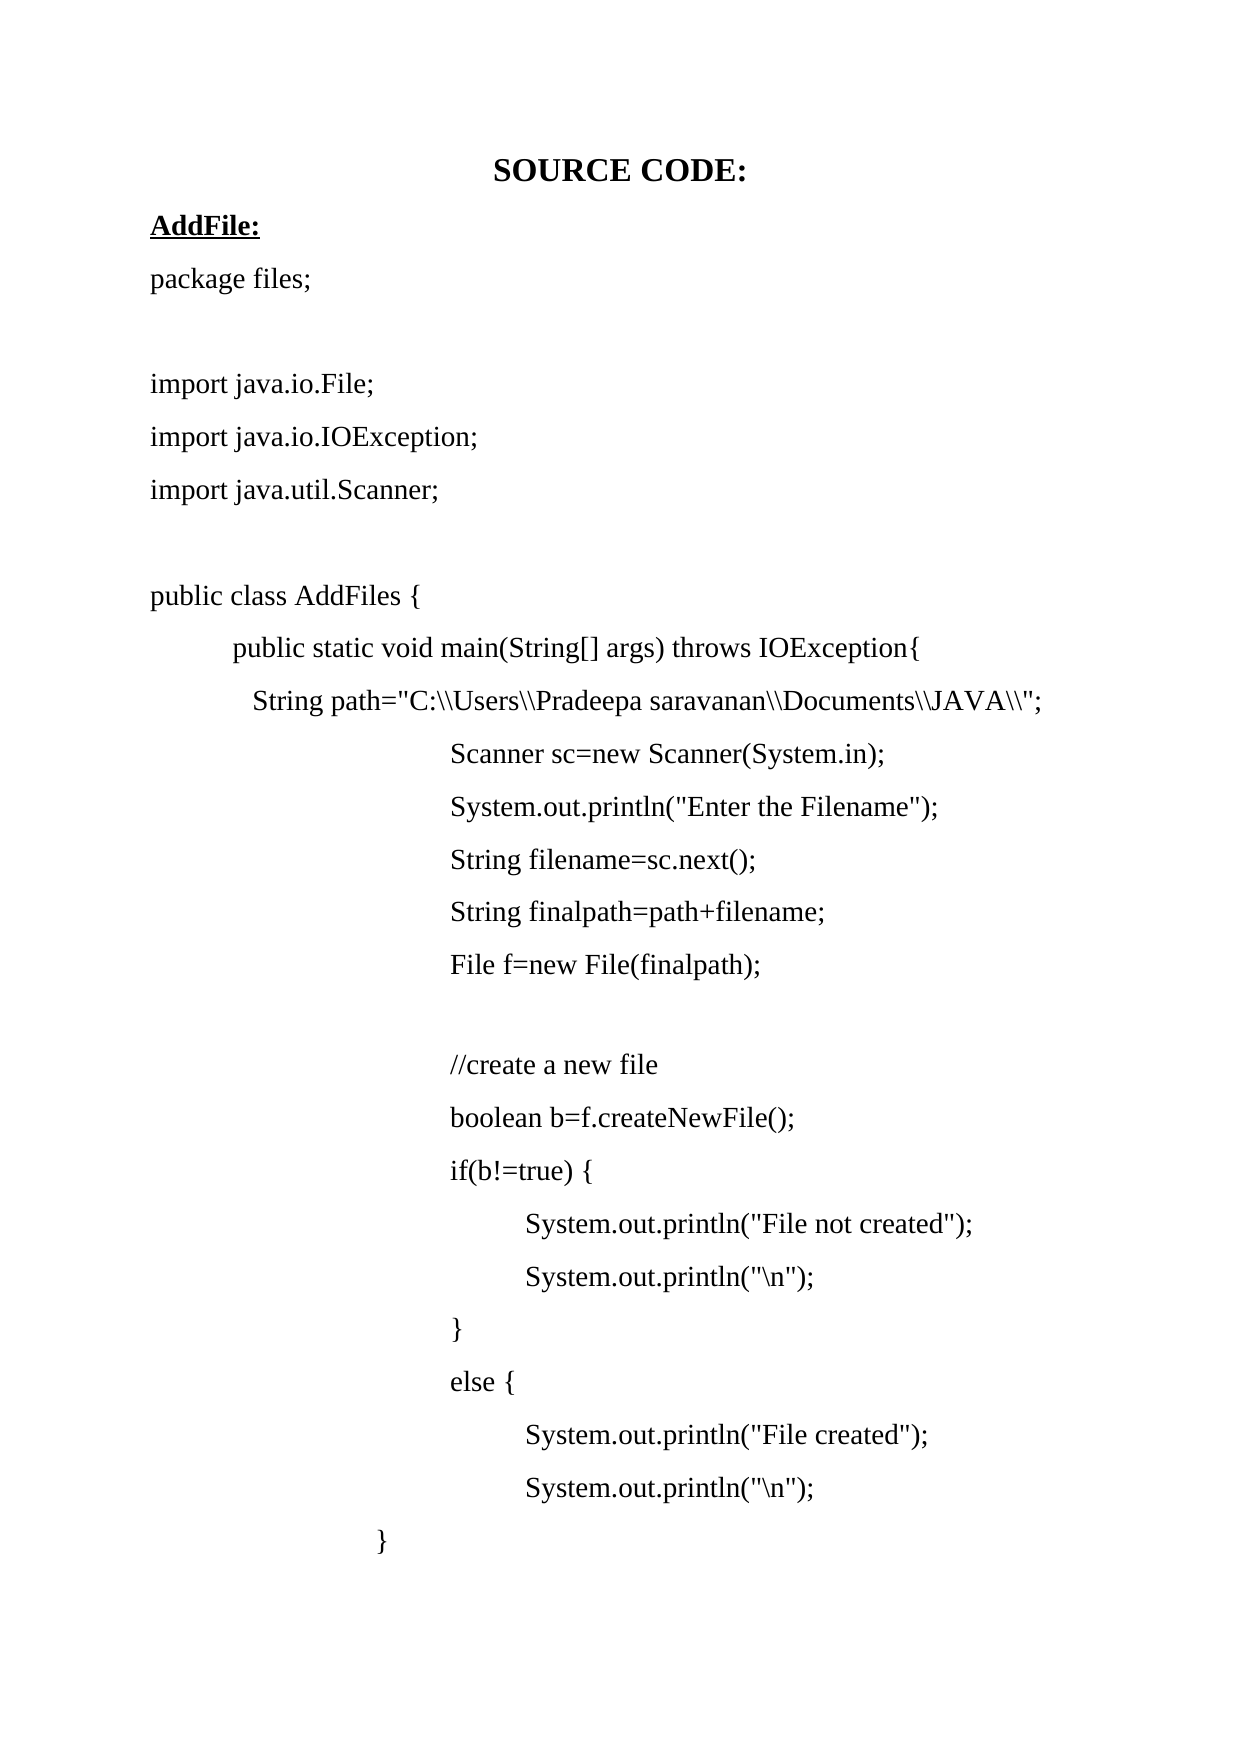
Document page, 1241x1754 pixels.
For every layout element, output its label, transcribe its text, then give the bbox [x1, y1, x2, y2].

text import java.io.IOException; [150, 419, 1090, 453]
text package files; [150, 261, 1090, 294]
text } [150, 1312, 1090, 1345]
text } [150, 1523, 1090, 1556]
text public static void main(String[] args) throws IOException{ [150, 631, 1090, 664]
text System.out.println("Enter the Filename"); [150, 789, 1090, 822]
text String finalpath=path+filename; [150, 894, 1090, 928]
text import java.util.Scanner; [150, 472, 1090, 506]
text System.out.println("File created"); [150, 1417, 1090, 1451]
text if(b!=true) { [150, 1153, 1090, 1187]
text File f=new File(finalpath); [150, 947, 1090, 981]
text SOURCE CODE: [150, 150, 1090, 188]
text Scanner sc=new Scanner(System.in); [150, 736, 1090, 770]
text public class AddFiles { [150, 578, 1090, 611]
text //create a new file [150, 1047, 1090, 1081]
text String filename=sc.next(); [150, 842, 1090, 875]
text System.out.println("File not created"); [150, 1206, 1090, 1239]
text import java.io.File; [150, 366, 1090, 400]
text AddFile: [150, 208, 1090, 242]
text String path="C:\\Users\\Pradeepa saravanan\\Documents\\JAVA\\"; [150, 683, 1090, 717]
text System.out.println("\n"); [150, 1259, 1090, 1292]
text boolean b=f.createNewFile(); [150, 1100, 1090, 1134]
text System.out.println("\n"); [150, 1470, 1090, 1503]
text else { [150, 1364, 1090, 1398]
